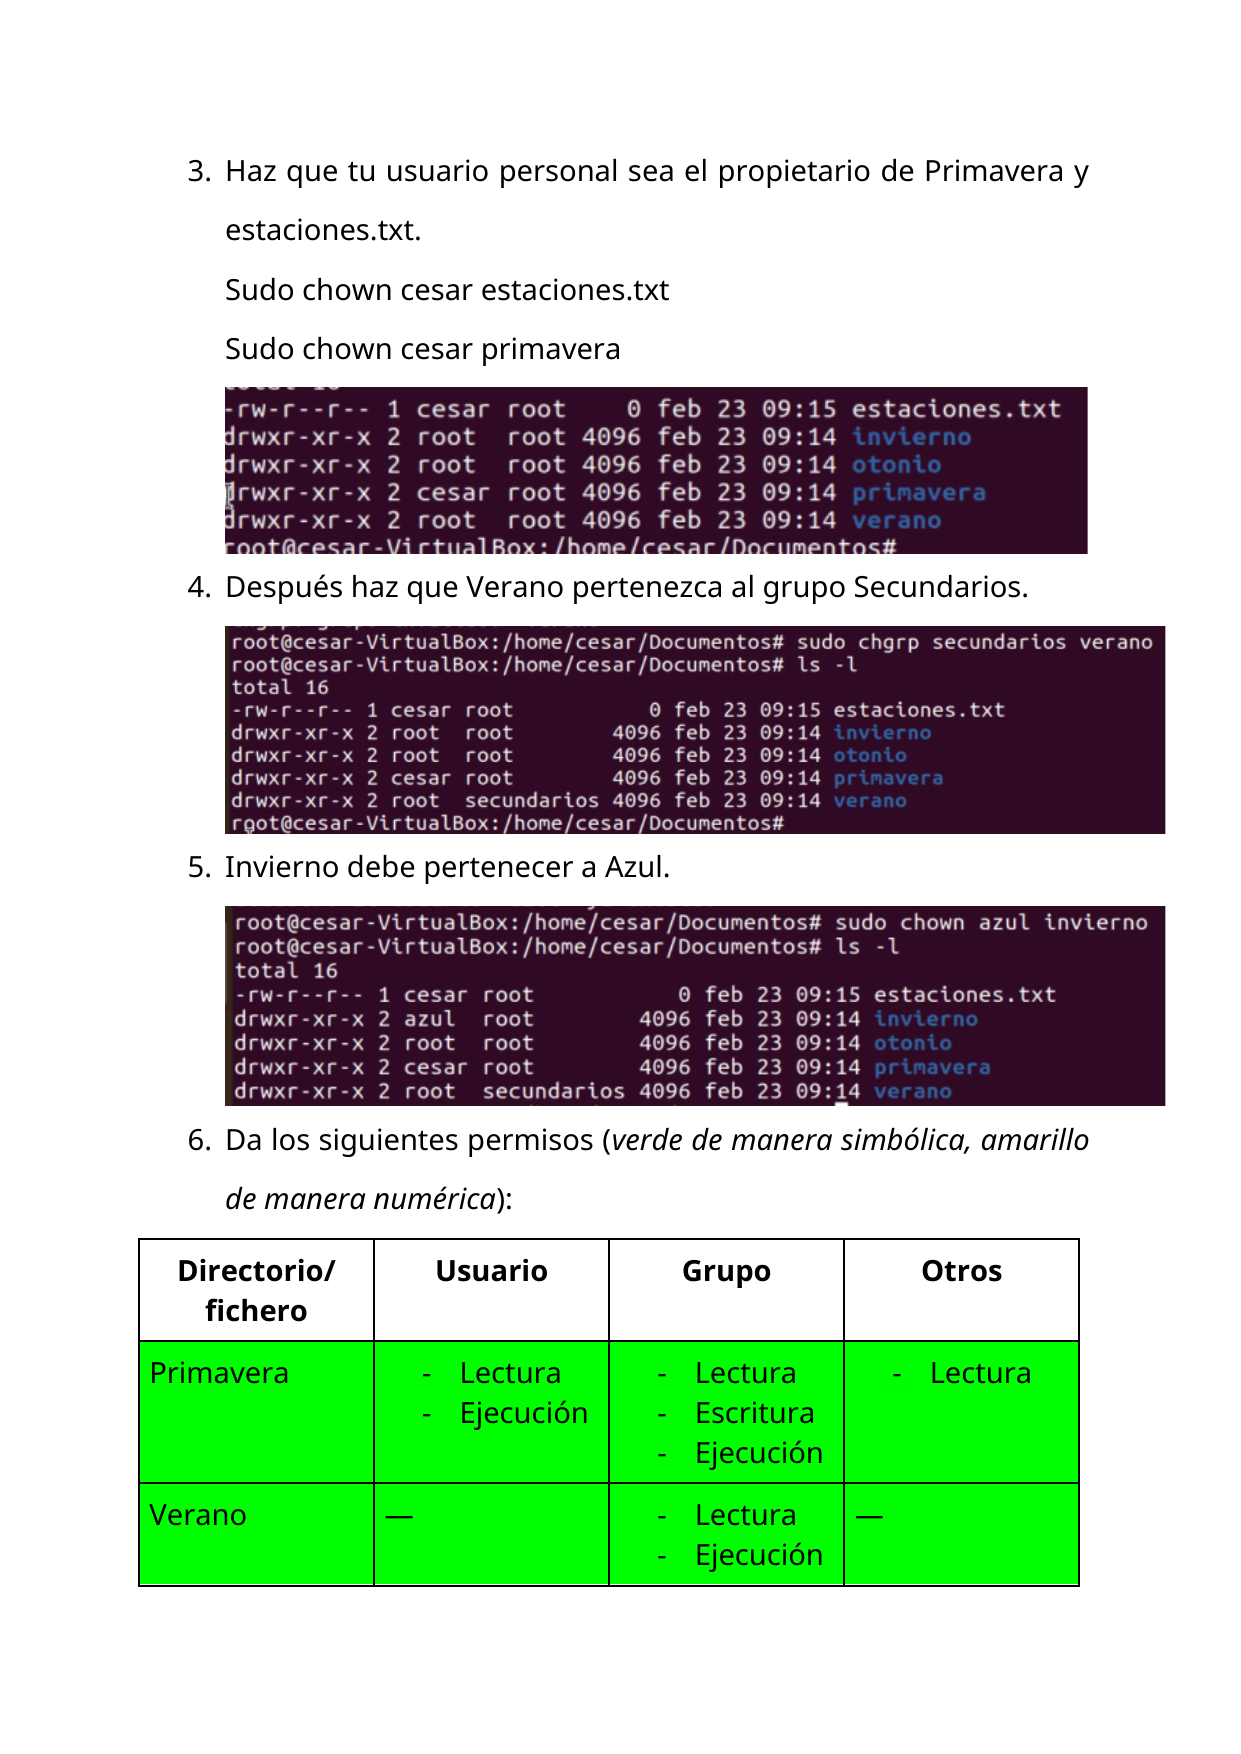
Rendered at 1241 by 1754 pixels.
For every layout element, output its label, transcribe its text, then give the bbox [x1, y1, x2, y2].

table_header Directorio/ fichero [140, 1240, 373, 1340]
text Sudo chown cesar primavera [225, 328, 1090, 368]
list Haz que tu usuario personal sea el propietario de Primavera y estaciones.txt. [187, 150, 1090, 249]
table_cell Lectura [845, 1342, 1078, 1482]
text Sudo chown cesar estaciones.txt [225, 269, 1090, 309]
table_cell — [845, 1484, 1078, 1584]
list Invierno debe pertenecer a Azul. [187, 847, 1090, 886]
picture [225, 626, 1166, 834]
list Da los siguientes permisos (verde de manera simbólica, amarillo de manera numérica): [187, 1119, 1090, 1218]
table_cell Lectura Ejecución [610, 1484, 843, 1584]
table_header Otros [845, 1240, 1078, 1340]
table_cell Verano [140, 1484, 373, 1584]
table_cell — [375, 1484, 608, 1584]
table_cell Primavera [140, 1342, 373, 1482]
picture [225, 387, 1088, 554]
list Después haz que Verano pertenezca al grupo Secundarios. [187, 567, 1090, 606]
table_cell Lectura Ejecución [375, 1342, 608, 1482]
table_header Grupo [610, 1240, 843, 1340]
picture [225, 906, 1166, 1106]
table_cell Lectura Escritura Ejecución [610, 1342, 843, 1482]
table_header Usuario [375, 1240, 608, 1340]
